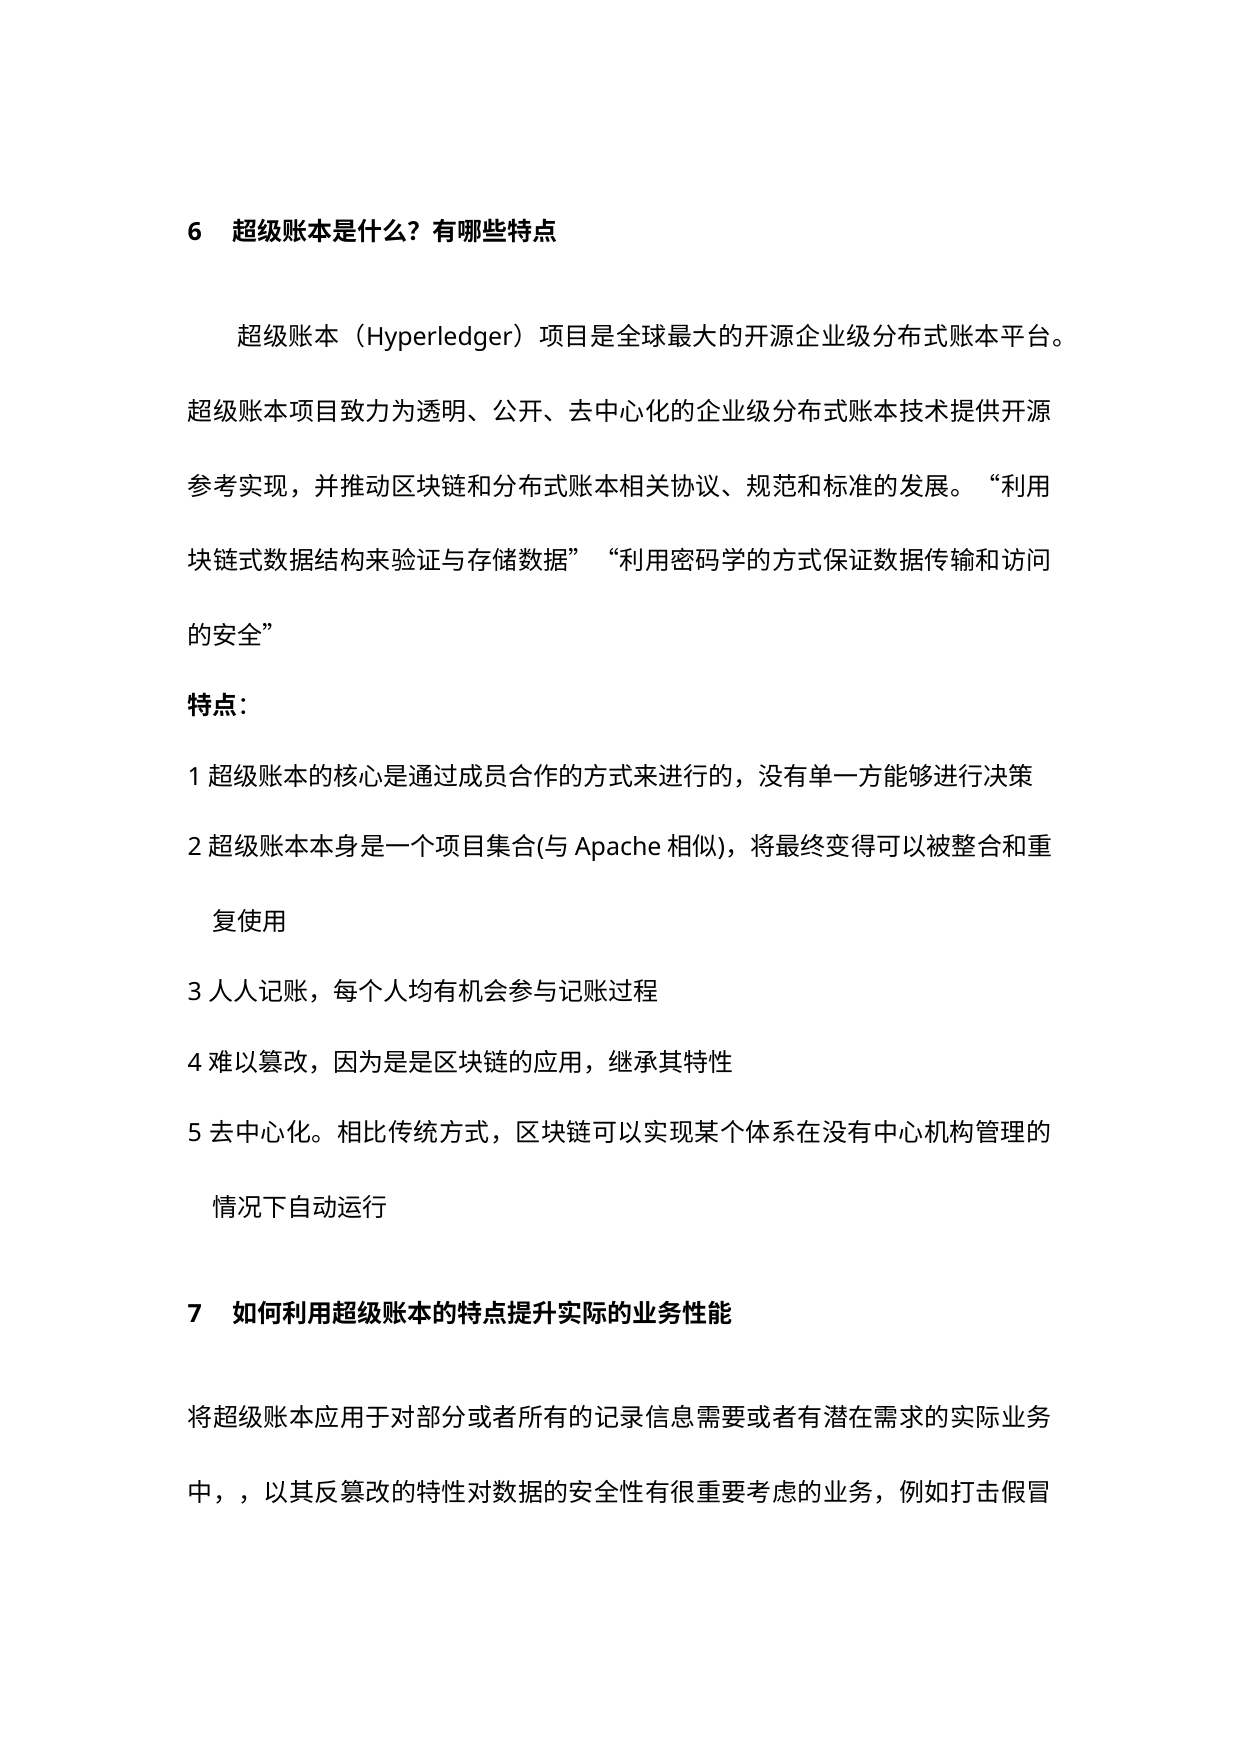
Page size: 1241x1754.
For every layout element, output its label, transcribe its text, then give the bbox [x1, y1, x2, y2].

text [187, 1383, 1053, 1523]
text 5 去中心化。相比传统方式，区块链可以实现某个体系在没有中心机构管理的情况下自动运行 [187, 1098, 1053, 1238]
text 2 超级账本本身是一个项目集合(与Apache相似)，将最终变得可以被整合和重复使用 [187, 812, 1053, 952]
subtitle 超级账本是什么？有哪些特点 [187, 197, 1053, 262]
text 特点： [187, 671, 1053, 736]
text 4 难以篡改，因为是是区块链的应用，继承其特性 [187, 1028, 1053, 1093]
text 1 超级账本的核心是通过成员合作的方式来进行的，没有单一方能够进行决策 [187, 742, 1053, 807]
text 超级账本（Hyperledger）项目是全球最大的开源企业级分布式账本平台。超级账本项目致力为透明、公开、去中心化的企业级分布式账本技术提供开源参考实现，并推动区块链和分布式账本相关协议、规范和标准的发展。“利用块链式数据结构来验证与存储数据”“利用密码学的方式保证数据传输和访问的安全” [187, 302, 1053, 666]
subtitle 如何利用超级账本的特点提升实际的业务性能 [187, 1279, 1053, 1344]
text 3 人人记账，每个人均有机会参与记账过程 [187, 957, 1053, 1022]
